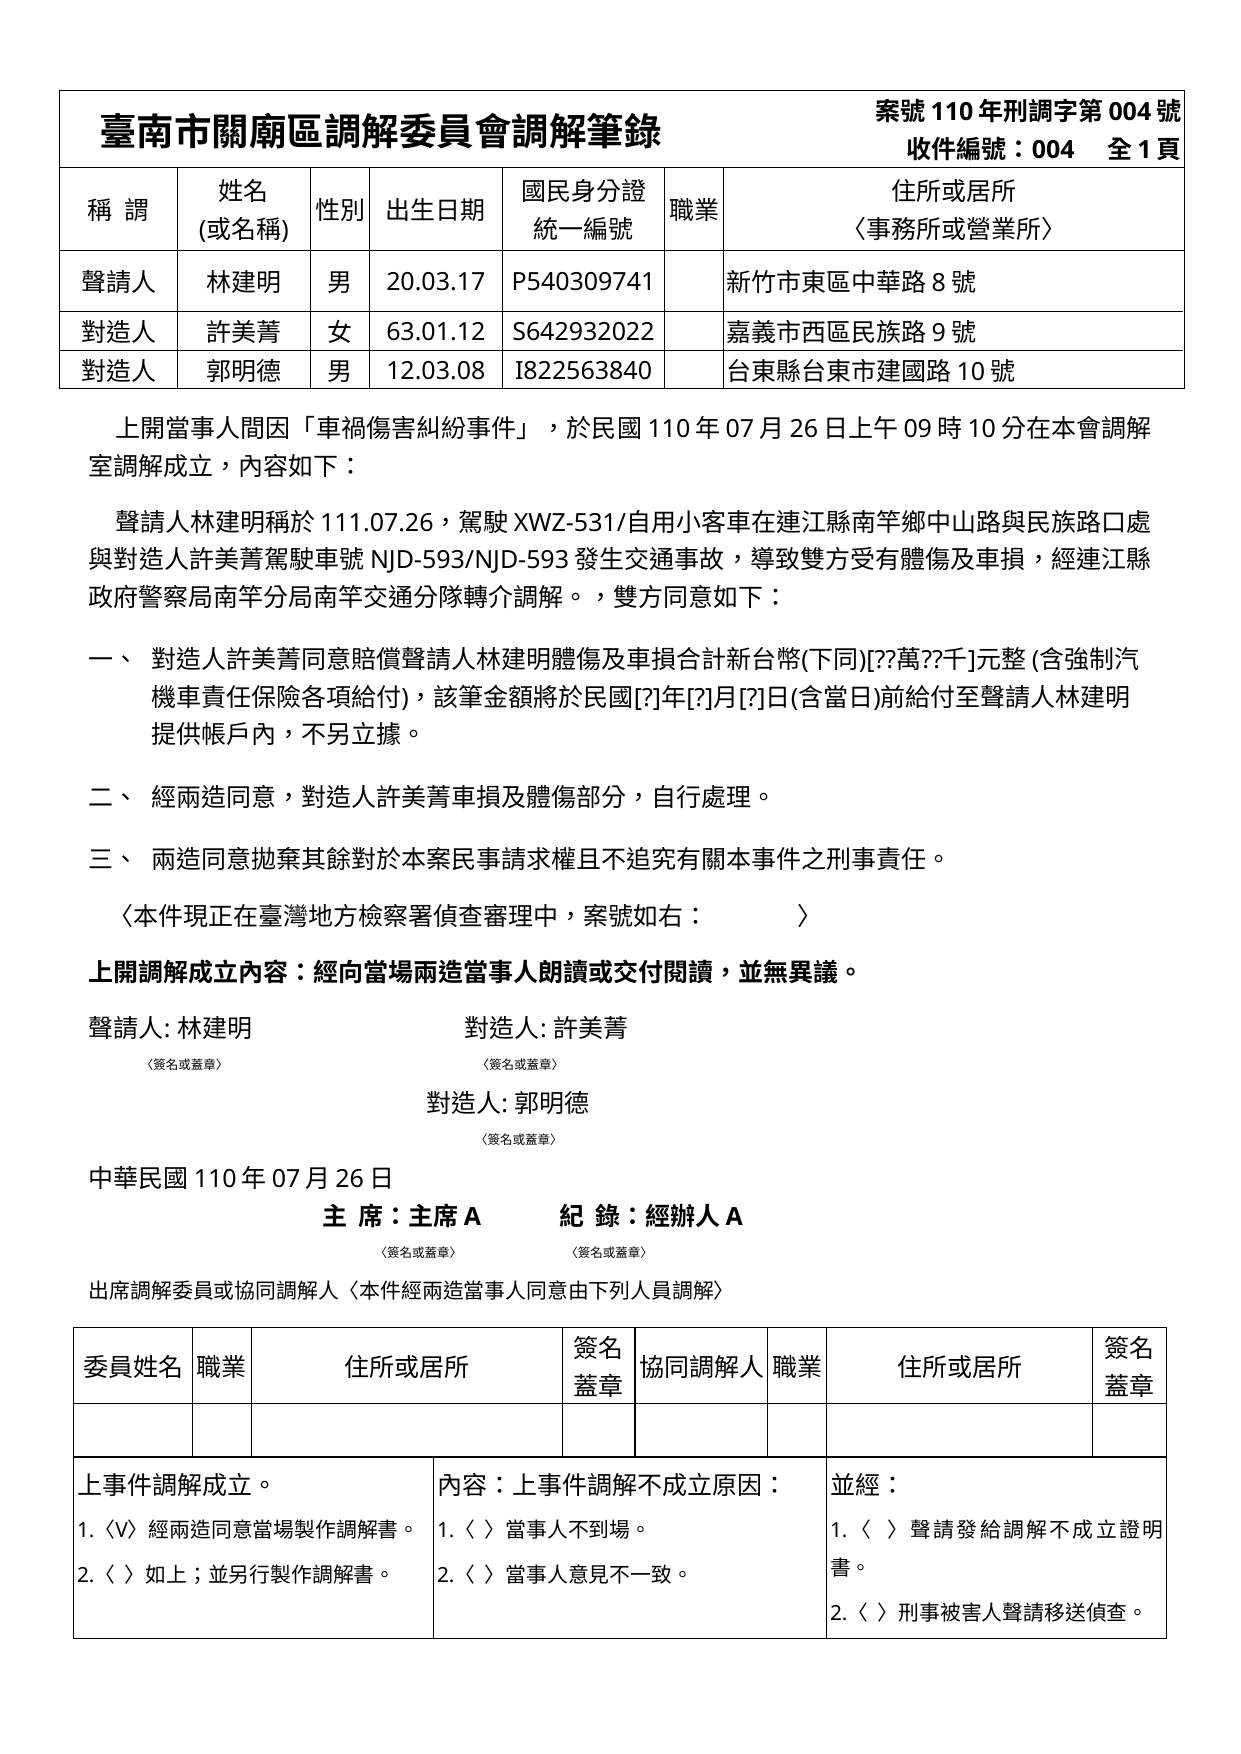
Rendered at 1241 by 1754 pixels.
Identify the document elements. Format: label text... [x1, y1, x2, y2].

table_cell 郭明德 [178, 351, 310, 388]
table_cell [665, 351, 723, 388]
text 〈簽名或蓋章〉 〈簽名或蓋章〉 [89, 1233, 1152, 1271]
table_cell [827, 1404, 1092, 1456]
table_header 臺南市關廟區調解委員會調解筆錄 [60, 91, 664, 167]
table_cell 男 [311, 251, 369, 311]
table_cell 內容：上事件調解不成立原因： 1.〈 〉當事人不到場。 2.〈 〉當事人意見不一致。 [434, 1458, 826, 1637]
table_cell 63.01.12 [370, 312, 502, 350]
table_cell 上事件調解成立。 1.〈V〉經兩造同意當場製作調解書。 2.〈 〉如上；並另行製作調解書。 [74, 1458, 433, 1637]
table_cell 稱 謂 [60, 168, 177, 249]
table_cell 許美菁 [178, 312, 310, 350]
table_cell [1093, 1404, 1166, 1456]
table_cell P540309741 [503, 251, 664, 311]
text 中華民國110年07月26日 [89, 1158, 1152, 1196]
table_header 簽名蓋章 [1093, 1328, 1166, 1403]
text 二、 經兩造同意，對造人許美菁車損及體傷部分，自行處理。 [89, 777, 1152, 814]
text 上開當事人間因「車禍傷害糾紛事件」，於民國110年07月26日上午09時10分在本會調解室調解成立，內容如下： [89, 408, 1152, 483]
table_cell [74, 1404, 192, 1456]
table_cell 收件編號：004 全1頁 [665, 128, 1184, 167]
table_cell [563, 1404, 634, 1456]
text 聲請人林建明稱於111.07.26，駕駛XWZ-531/自用小客車在連江縣南竿鄉中山路與民族路口處與對造人許美菁駕駛車號NJD-593/NJD-593發生交通事故，導致雙方受有體傷及車損，經連江縣政府警察局南竿分局南竿交通分隊轉介調解。，雙方同意如下： [89, 502, 1152, 614]
table_header 案號110年刑調字第004號 [665, 91, 1184, 128]
table_cell [665, 251, 723, 311]
table_cell 聲請人 [60, 251, 177, 311]
table_cell S642932022 [503, 312, 664, 350]
table_cell [193, 1404, 251, 1456]
table_cell 並經： 1.〈 〉聲請發給調解不成立證明書。 2.〈 〉刑事被害人聲請移送偵查。 [827, 1458, 1166, 1637]
table_cell 12.03.08 [370, 351, 502, 388]
table_header 職業 [193, 1328, 251, 1403]
table_cell [636, 1404, 767, 1456]
text 主 席：主席A 紀 錄：經辦人A [89, 1196, 1152, 1233]
table_cell 新竹市東區中華路8號 [724, 251, 1184, 311]
text 聲請人: 林建明 對造人: 許美菁 [89, 1008, 1152, 1046]
text 三、 兩造同意拋棄其餘對於本案民事請求權且不追究有關本事件之刑事責任。 [89, 839, 1152, 877]
text 對造人: 郭明德 [89, 1083, 1152, 1121]
table_cell 出生日期 [370, 168, 502, 249]
table_header 協同調解人 [636, 1328, 767, 1403]
table_cell 職業 [665, 168, 723, 249]
table_cell [665, 312, 723, 350]
table_cell 台東縣台東市建國路10號 [724, 350, 1184, 388]
table_header 簽名蓋章 [563, 1328, 634, 1403]
table_cell 姓名 (或名稱) [178, 168, 310, 249]
table_cell 林建明 [178, 251, 310, 311]
text 上開調解成立內容：經向當場兩造當事人朗讀或交付閱讀，並無異議。 [89, 952, 1152, 989]
table_cell 對造人 [60, 312, 177, 350]
table_cell 對造人 [60, 351, 177, 388]
table_cell I822563840 [503, 351, 664, 388]
table_cell 男 [311, 351, 369, 388]
table_cell 嘉義市西區民族路9號 [724, 311, 1184, 350]
text 出席調解委員或協同調解人〈本件經兩造當事人同意由下列人員調解〉 [89, 1271, 1152, 1308]
text 〈簽名或蓋章〉 〈簽名或蓋章〉 [89, 1046, 1152, 1083]
table_cell 20.03.17 [370, 251, 502, 311]
table_header 住所或居所 [252, 1328, 562, 1403]
table_header 職業 [768, 1328, 826, 1403]
table_cell 國民身分證 統一編號 [503, 168, 664, 249]
table_cell [252, 1404, 562, 1456]
text 一、 對造人許美菁同意賠償聲請人林建明體傷及車損合計新台幣(下同)[??萬??千]元整 (含強制汽機車責任保險各項給付)，該筆金額將於民國[?]年[?]月[?]日(含當日)前給付至聲請人林建明提供帳戶內，不另立據。 [89, 639, 1152, 752]
text 〈簽名或蓋章〉 [89, 1121, 1152, 1158]
table_cell [768, 1404, 826, 1456]
table_header 委員姓名 [74, 1328, 192, 1403]
table_header 住所或居所 [827, 1328, 1092, 1403]
table_cell 性別 [311, 168, 369, 249]
text 〈本件現正在臺灣地方檢察署偵查審理中，案號如右： 〉 [89, 896, 1152, 933]
table_cell 女 [311, 312, 369, 350]
table_cell 住所或居所 〈事務所或營業所〉 [724, 168, 1184, 249]
